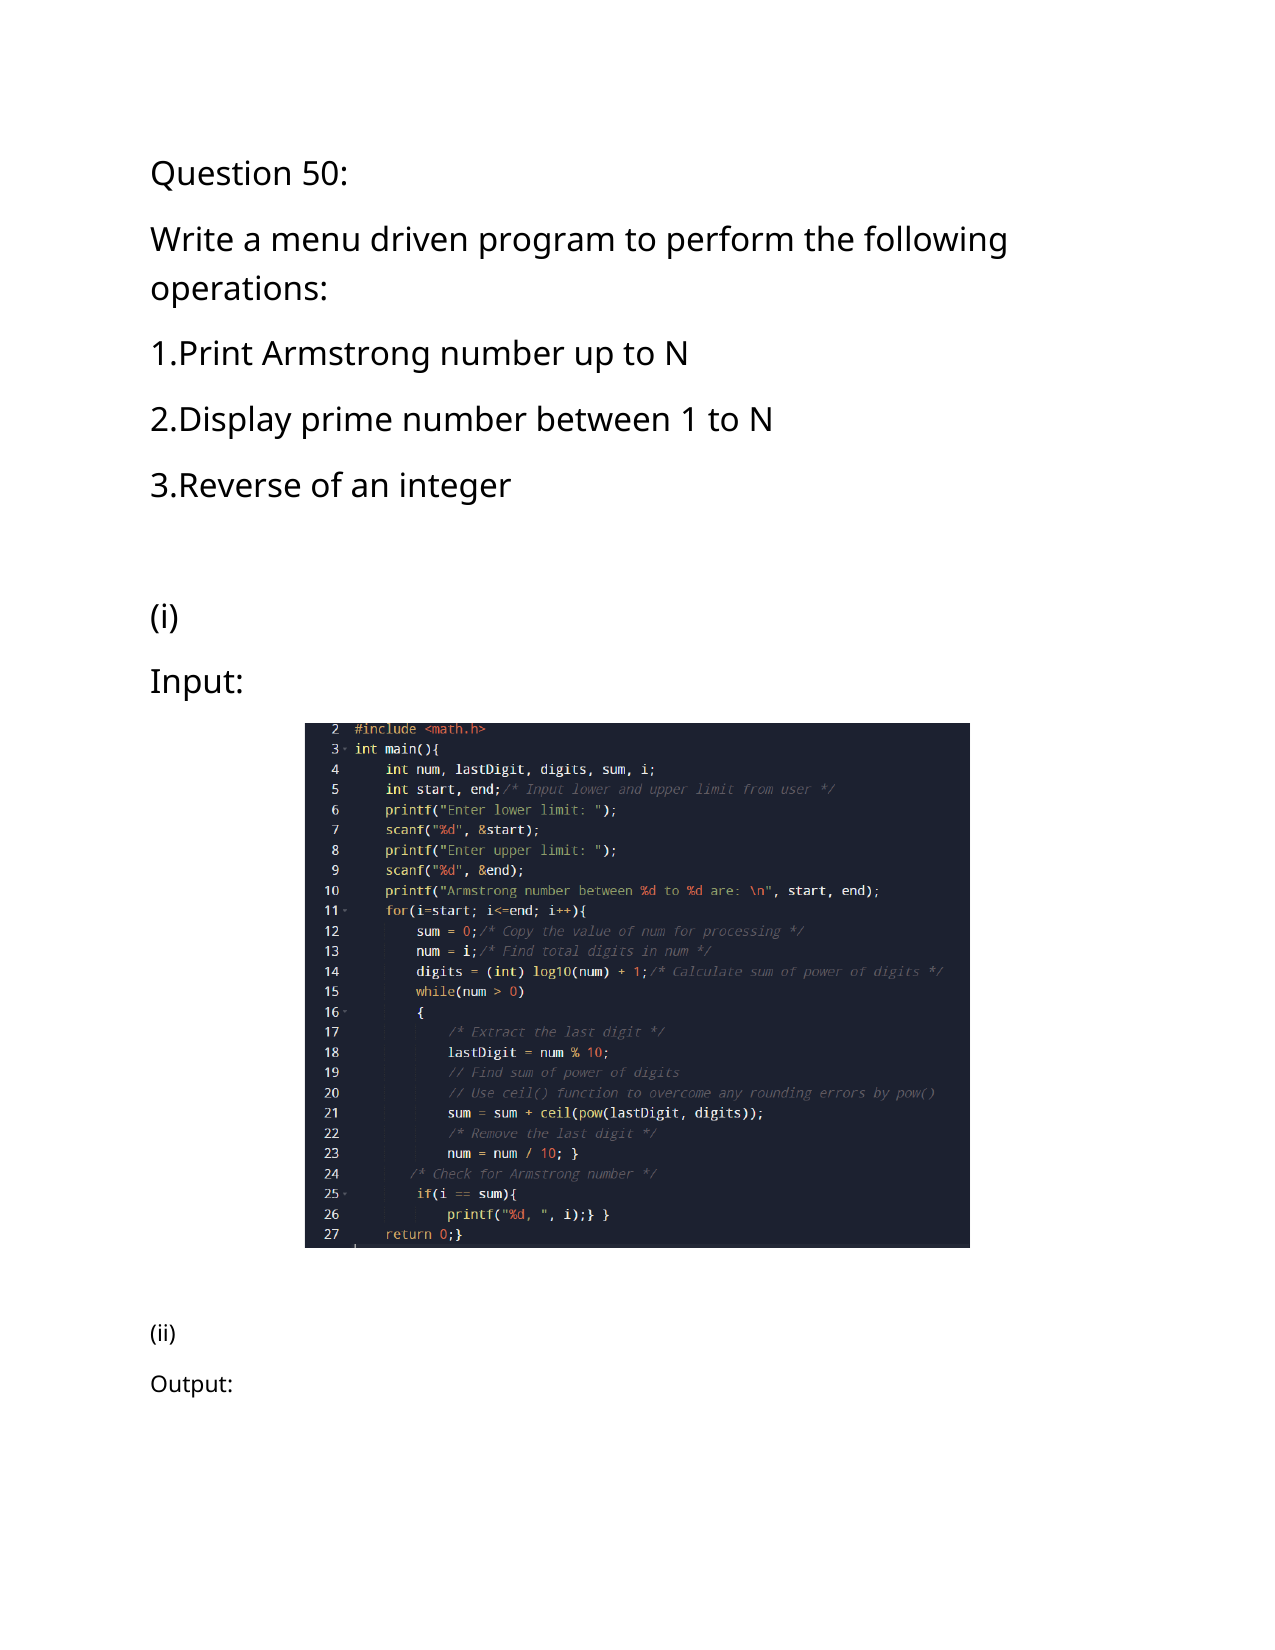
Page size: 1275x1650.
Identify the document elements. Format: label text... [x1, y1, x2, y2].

text 1.Print Armstrong number up to N [150, 330, 1125, 376]
text Question 50: [150, 150, 1125, 195]
text 2.Display prime number between 1 to N [150, 396, 1125, 441]
text Output: [150, 1368, 1125, 1399]
text 3.Reverse of an integer [150, 461, 1125, 507]
text (ii) [150, 1317, 1125, 1348]
text (i) [150, 593, 1125, 638]
text Write a menu driven program to perform the following operations: [150, 216, 1125, 310]
text Input: [150, 658, 1125, 704]
picture [304, 723, 971, 1248]
